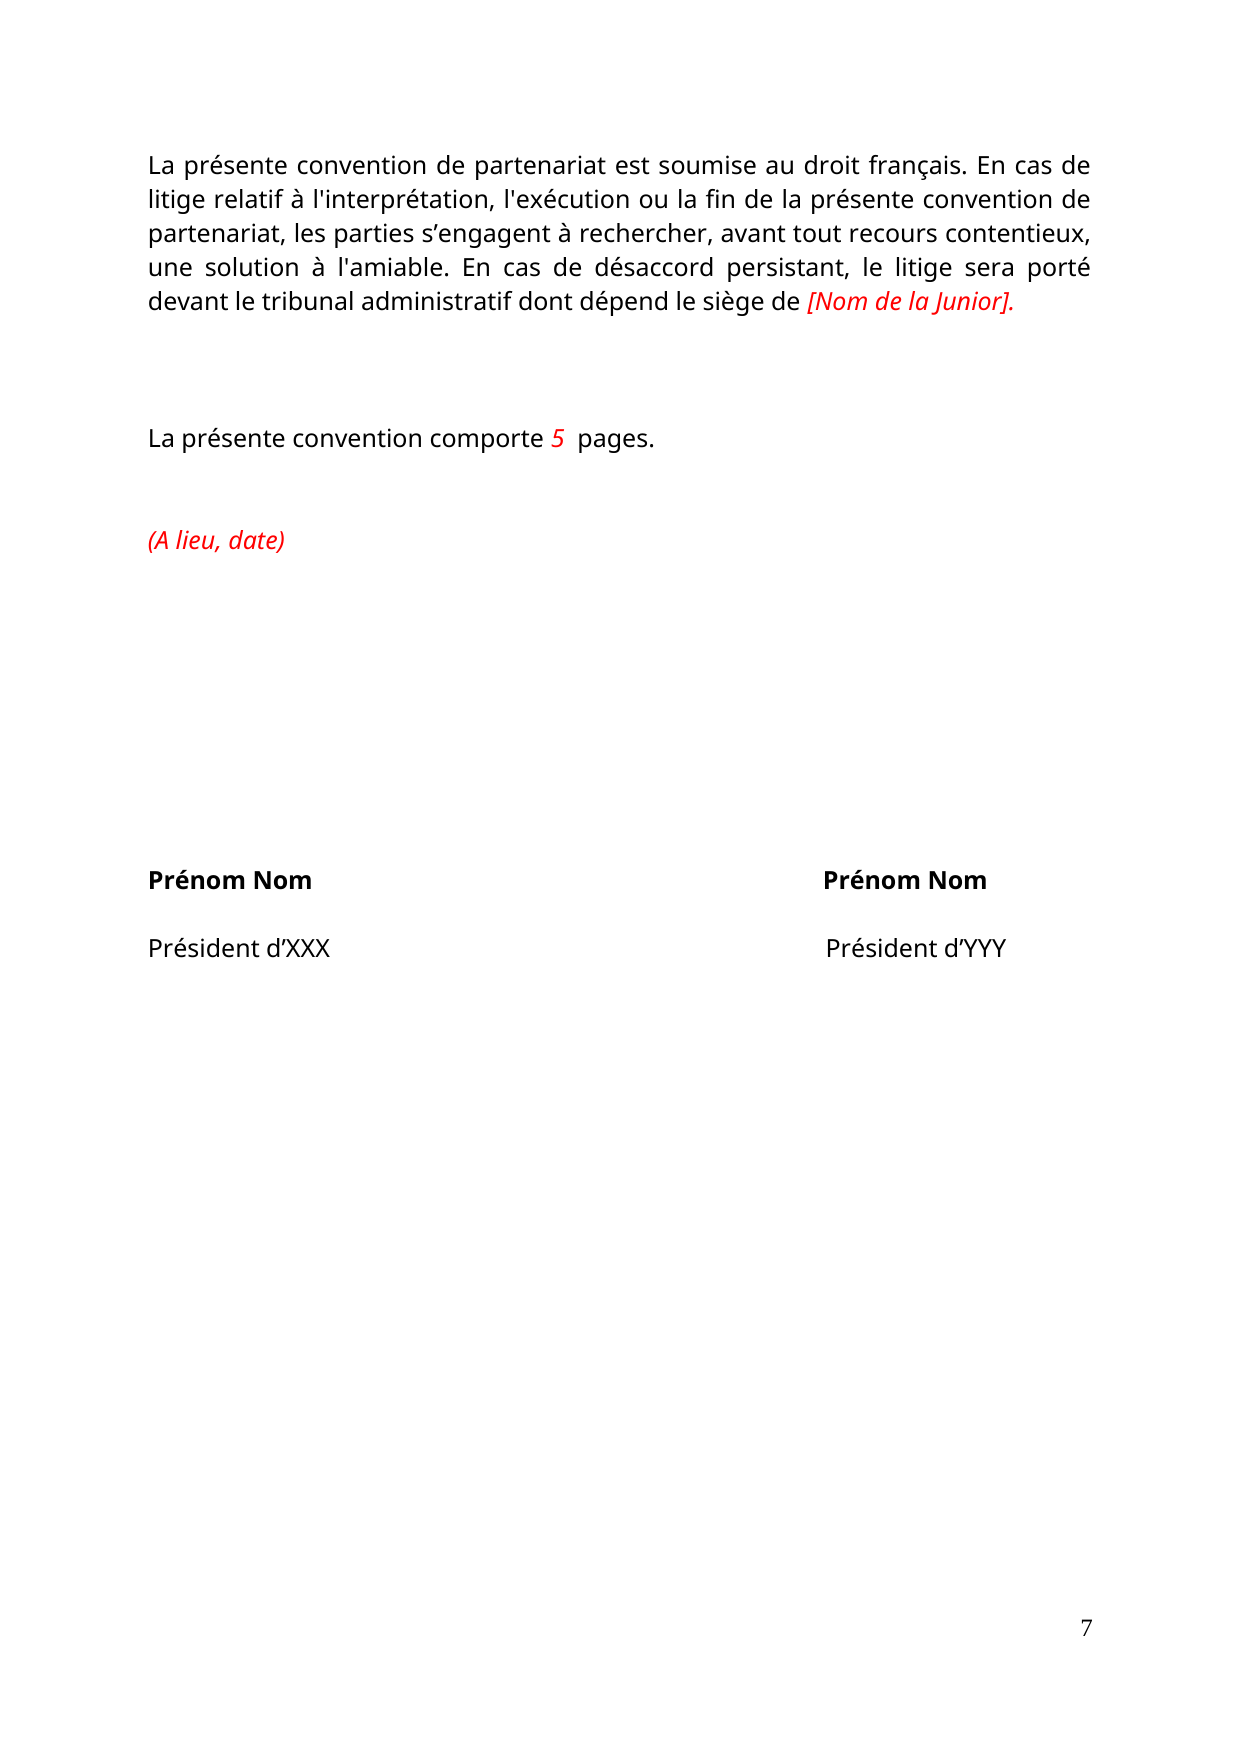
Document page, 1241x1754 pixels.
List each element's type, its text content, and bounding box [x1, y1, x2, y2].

text La présente convention de partenariat est soumise au droit français. En cas de litige relatif à l'interprétation, l'exécution ou la fin de la présente convention de partenariat, les parties s’engagent à rechercher, avant tout recours contentieux, une solution à l'amiable. En cas de désaccord persistant, le litige sera porté devant le tribunal administratif dont dépend le siège de [Nom de la Junior]. [148, 148, 1092, 318]
text (A lieu, date) [148, 522, 1092, 556]
text Prénom Nom Prénom Nom [148, 863, 1092, 897]
text Président d’XXX Président d’YYY [148, 931, 1092, 965]
text La présente convention comporte 5 pages. [148, 420, 1092, 454]
